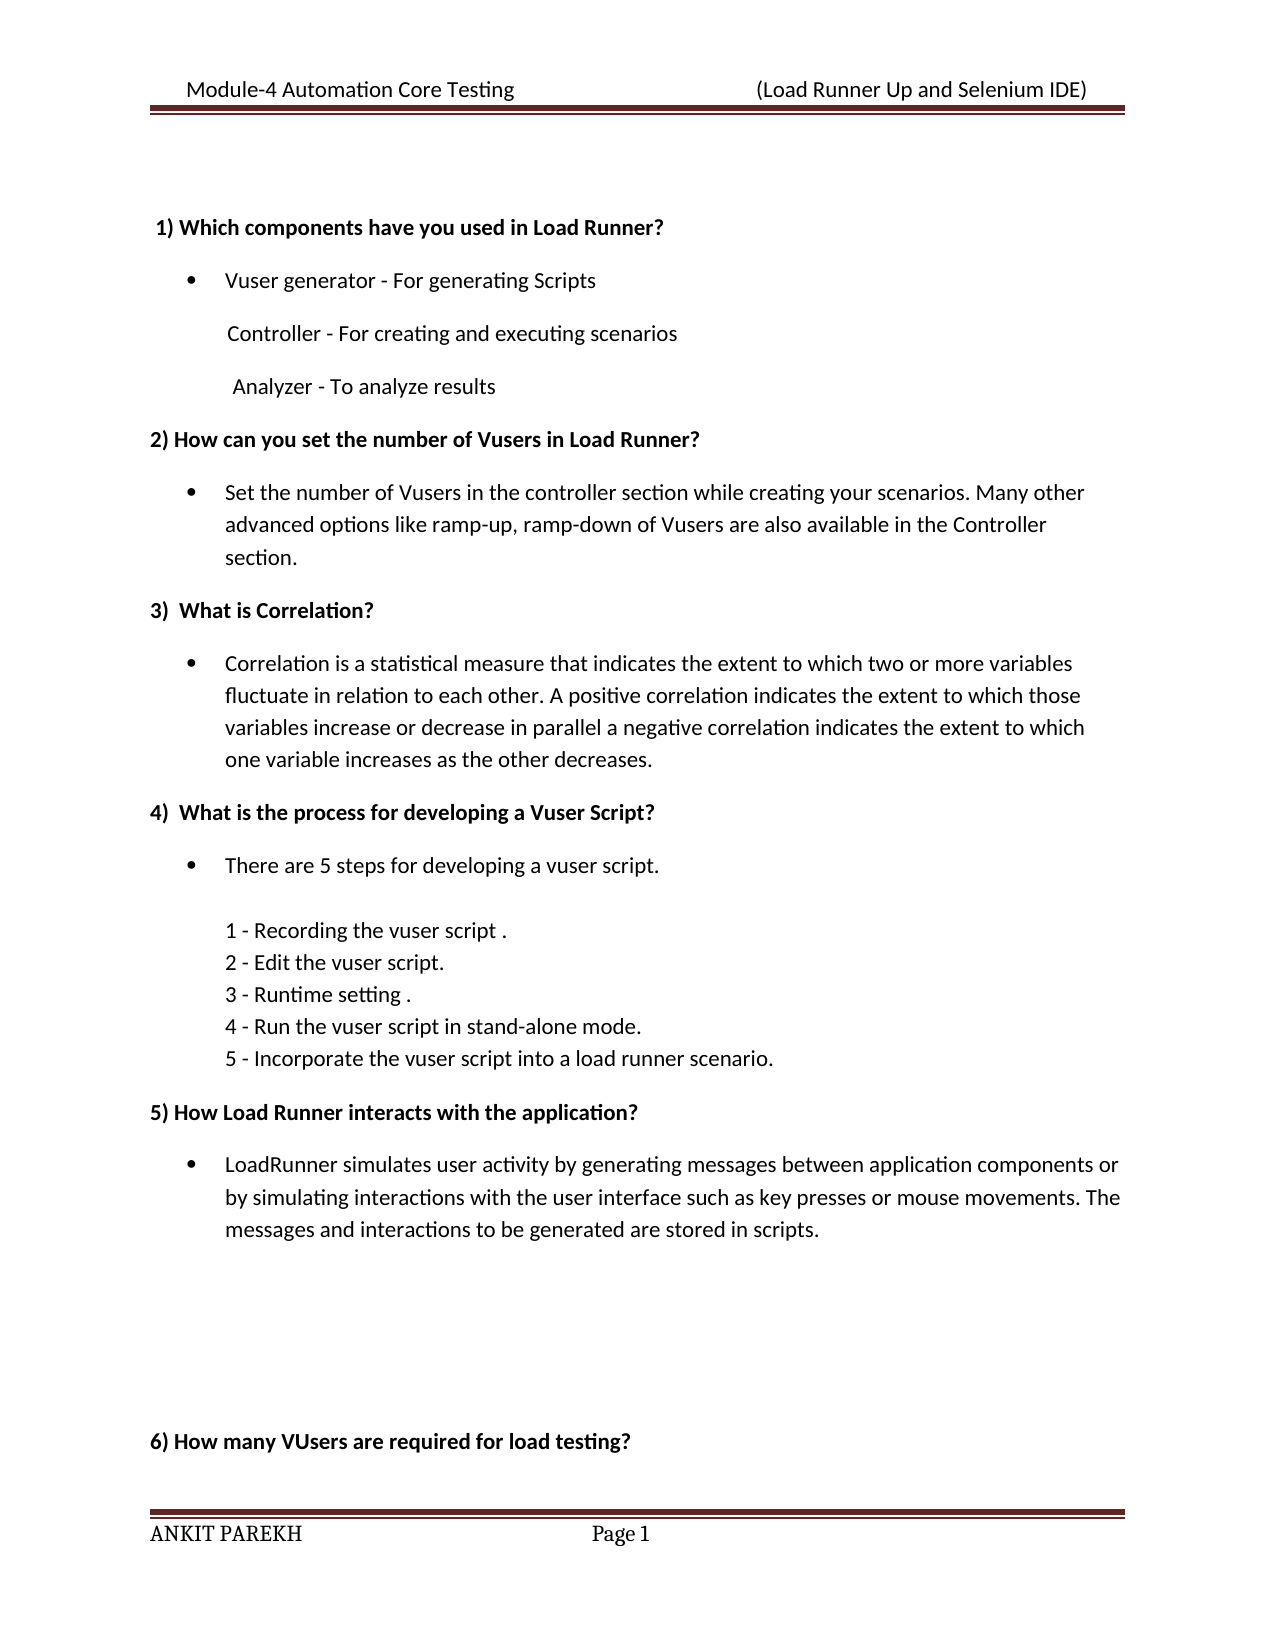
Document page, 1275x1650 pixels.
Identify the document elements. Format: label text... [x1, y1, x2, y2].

list Vuser generator - For generating Scripts [187, 266, 1125, 294]
text 2) How can you set the number of Vusers in Load Runner? [150, 425, 1125, 453]
text 1) Which components have you used in Load Runner? [150, 213, 1125, 241]
list Set the number of Vusers in the controller section while creating your scenarios. Many other advanced options like ramp-up, ramp-down of Vusers are also available in the Controller section. [187, 478, 1125, 571]
text 5) How Load Runner interacts with the application? [150, 1098, 1125, 1126]
text 3) What is Correlation? [150, 596, 1125, 624]
list There are 5 steps for developing a vuser script. 1 - Recording the vuser script . 2 - Edit the vuser script. 3 - Runtime setting . 4 - Run the vuser script in stand-alone mode. 5 - Incorporate the vuser script into a load runner scenario. [187, 851, 1125, 1073]
text Controller - For creating and executing scenarios [150, 319, 1125, 347]
text 4) What is the process for developing a Vuser Script? [150, 798, 1125, 826]
text 6) How many VUsers are required for load testing? [150, 1427, 1125, 1455]
text Analyzer - To analyze results [150, 372, 1125, 400]
list Correlation is a statistical measure that indicates the extent to which two or more variables fluctuate in relation to each other. A positive correlation indicates the extent to which those variables increase or decrease in parallel a negative correlation indicates the extent to which one variable increases as the other decreases. [187, 649, 1125, 773]
list LoadRunner simulates user activity by generating messages between application components or by simulating interactions with the user interface such as key presses or mouse movements. The messages and interactions to be generated are stored in scripts. [187, 1151, 1125, 1243]
